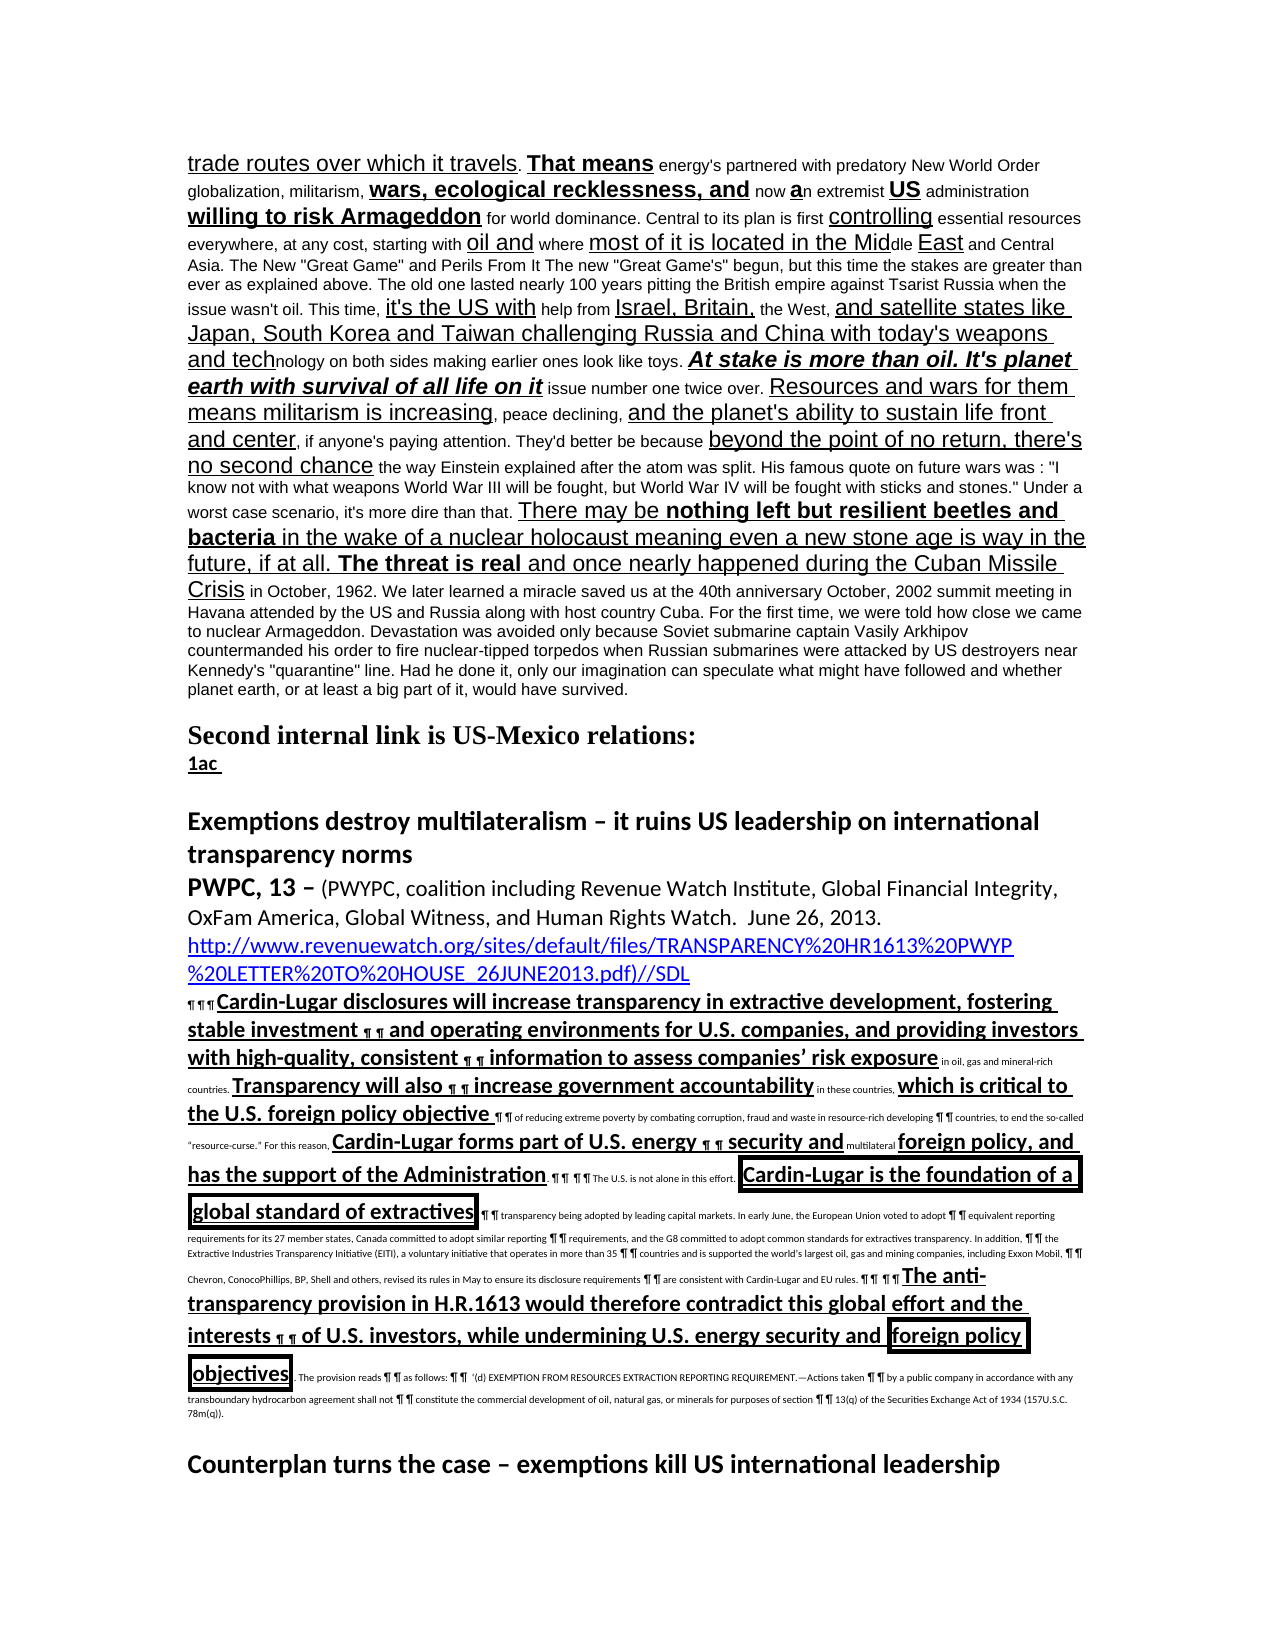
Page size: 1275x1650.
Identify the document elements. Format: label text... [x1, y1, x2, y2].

text Second internal link is US-Mexico relations: [187, 719, 1087, 751]
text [187, 150, 1087, 699]
text ¶ ¶ ¶ Cardin-Lugar disclosures will increase transparency in extractive development, fostering stable investment ¶ ¶ and operating environments for U.S. companies, and providing investors with high-quality, consistent ¶ ¶ information to assess companies’ risk exposure in oil, gas and mineral-rich countries. Transparency will also ¶ ¶ increase government accountability in these countries, which is critical to the U.S. foreign policy objective ¶ ¶ of reducing extreme poverty by combating corruption, fraud and waste in resource-rich developing ¶ ¶ countries, to end the so-called “resource-curse.” For this reason, Cardin-Lugar forms part of U.S. energy ¶ ¶ security and multilateral foreign policy, and has the support of the Administration. ¶ ¶ ¶ ¶ The U.S. is not alone in this effort. Cardin-Lugar is the foundation of a global standard of extractives ¶ ¶ transparency being adopted by leading capital markets. In early June, the European Union voted to adopt ¶ ¶ equivalent reporting requirements for its 27 member states, Canada committed to adopt similar reporting ¶ ¶ requirements, and the G8 committed to adopt common standards for extractives transparency. In addition, ¶ ¶ the Extractive Industries Transparency Initiative (EITI), a voluntary initiative that operates in more than 35 ¶ ¶ countries and is supported the world’s largest oil, gas and mining companies, including Exxon Mobil, ¶ ¶ Chevron, ConocoPhillips, BP, Shell and others, revised its rules in May to ensure its disclosure requirements ¶ ¶ are consistent with Cardin-Lugar and EU rules. ¶ ¶ ¶ ¶ The anti-transparency provision in H.R.1613 would therefore contradict this global effort and the interests ¶ ¶ of U.S. investors, while undermining U.S. energy security and foreign policy objectives. The provision reads ¶ ¶ as follows: ¶ ¶ ‘(d) EXEMPTION FROM RESOURCES EXTRACTION REPORTING REQUIREMENT.—Actions taken ¶ ¶ by a public company in accordance with any transboundary hydrocarbon agreement shall not ¶ ¶ constitute the commercial development of oil, natural gas, or minerals for purposes of section ¶ ¶ 13(q) of the Securities Exchange Act of 1934 (157U.S.C. 78m(q)). [187, 987, 1087, 1419]
text PWPC, 13 – (PWYPC, coalition including Revenue Watch Institute, Global Financial Integrity, OxFam America, Global Witness, and Human Rights Watch. June 26, 2013. http://www.revenuewatch.org/sites/default/files/TRANSPARENCY%20HR1613%20PWYP%20LETTER%20TO%20HOUSE_26JUNE2013.pdf)//SDL [187, 870, 1087, 987]
text Exemptions destroy multilateralism – it ruins US leadership on international transparency norms [187, 804, 1087, 870]
text 1ac [187, 751, 1087, 776]
text Counterplan turns the case – exemptions kill US international leadership [187, 1448, 1087, 1481]
